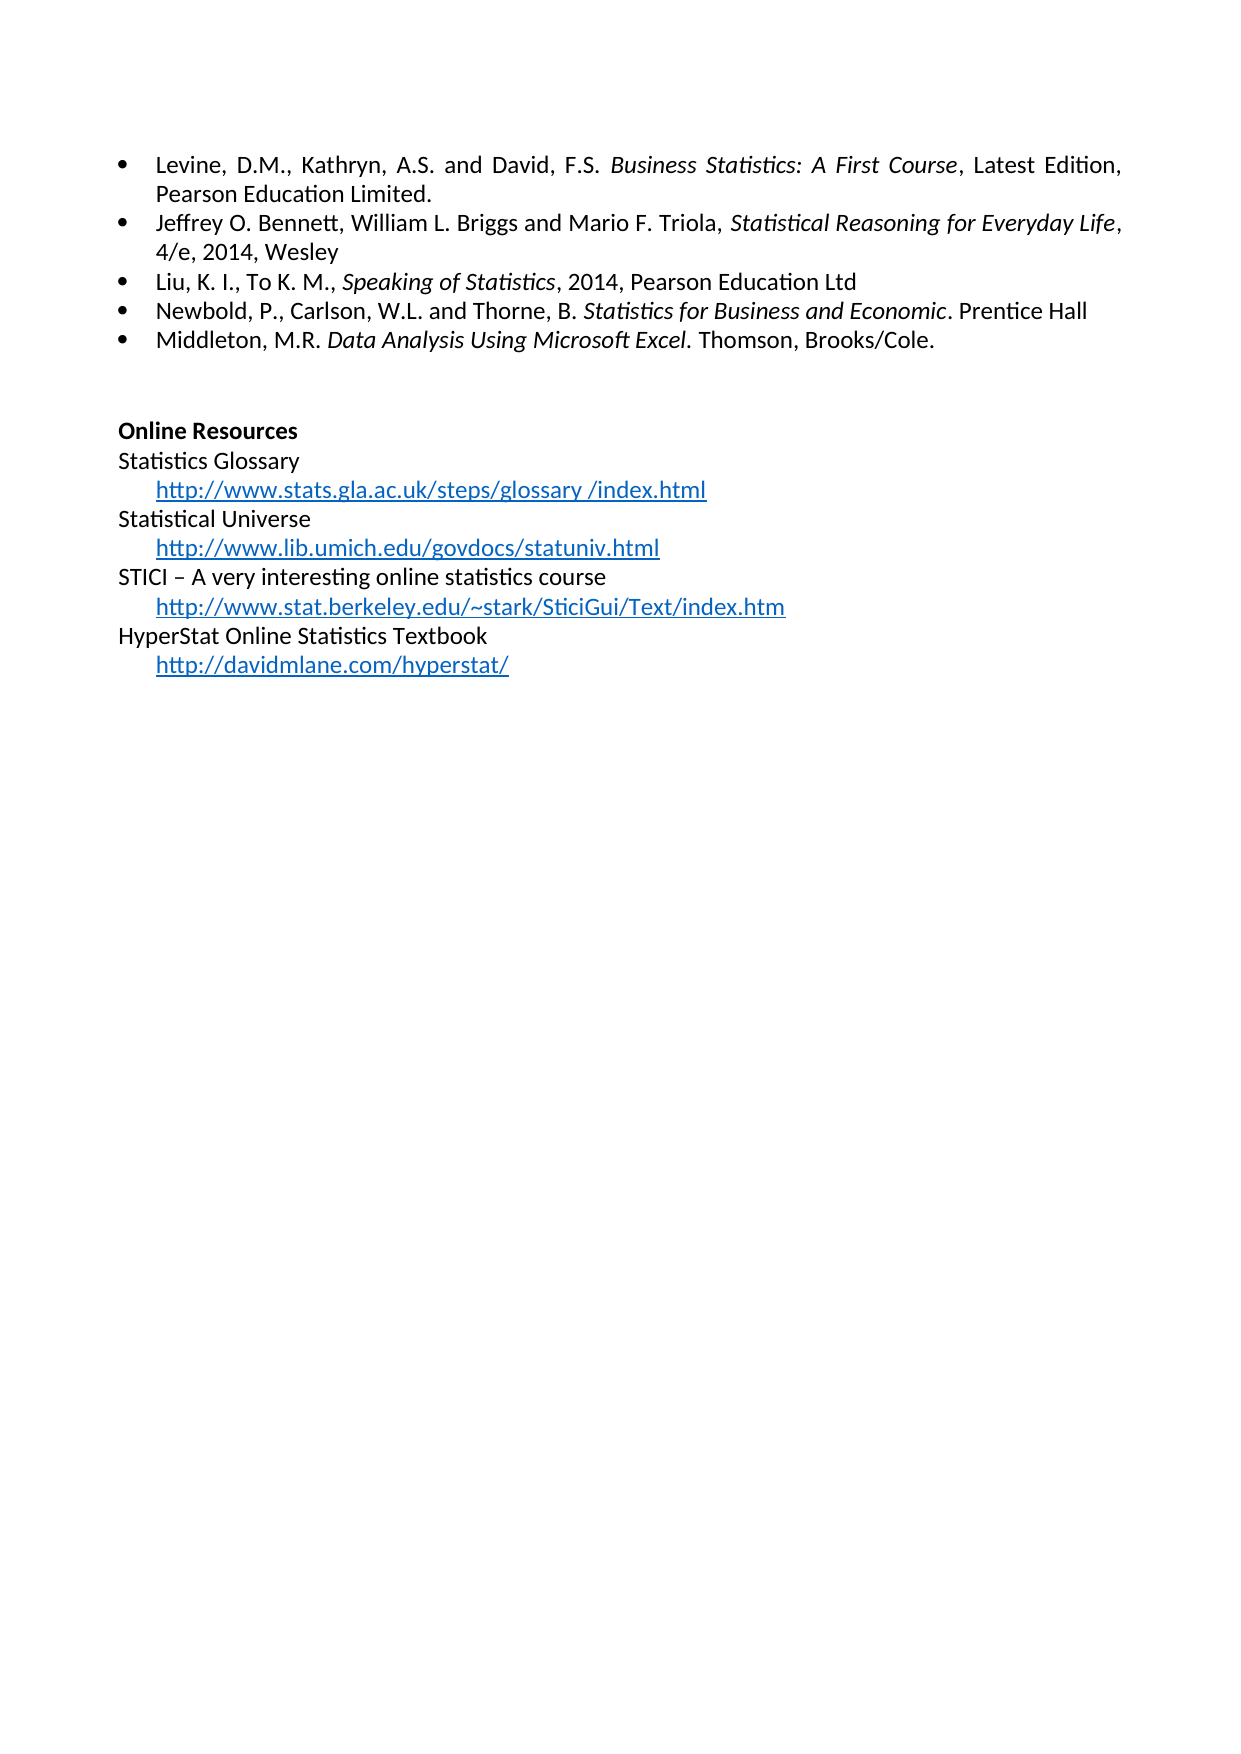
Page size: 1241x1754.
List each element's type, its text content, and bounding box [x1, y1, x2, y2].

list Middleton, M.R. Data Analysis Using Microsoft Excel. Thomson, Brooks/Cole. [118, 325, 1128, 354]
list Liu, K. I., To K. M., Speaking of Statistics, 2014, Pearson Education Ltd [118, 267, 1122, 296]
text HyperStat Online Statistics Textbook [118, 621, 1122, 650]
list Levine, D.M., Kathryn, A.S. and David, F.S. Business Statistics: A First Course, Latest Edition, Pearson Education Limited. [118, 150, 1122, 208]
list Jeffrey O. Bennett, William L. Briggs and Mario F. Triola, Statistical Reasoning for Everyday Life, 4/e, 2014, Wesley [118, 208, 1122, 267]
text http://www.stat.berkeley.edu/~stark/SticiGui/Text/index.htm [156, 592, 1122, 621]
text Statistical Universe [118, 504, 1122, 533]
text Statistics Glossary [118, 446, 1122, 475]
text http://www.stats.gla.ac.uk/steps/glossary /index.html [156, 475, 1122, 504]
text STICI – A very interesting online statistics course [118, 562, 1122, 592]
list Newbold, P., Carlson, W.L. and Thorne, B. Statistics for Business and Economic. Prentice Hall [118, 296, 1122, 325]
text http://www.lib.umich.edu/govdocs/statuniv.html [156, 533, 1122, 562]
text Online Resources [118, 415, 1122, 446]
text http://davidmlane.com/hyperstat/ [156, 650, 1122, 679]
